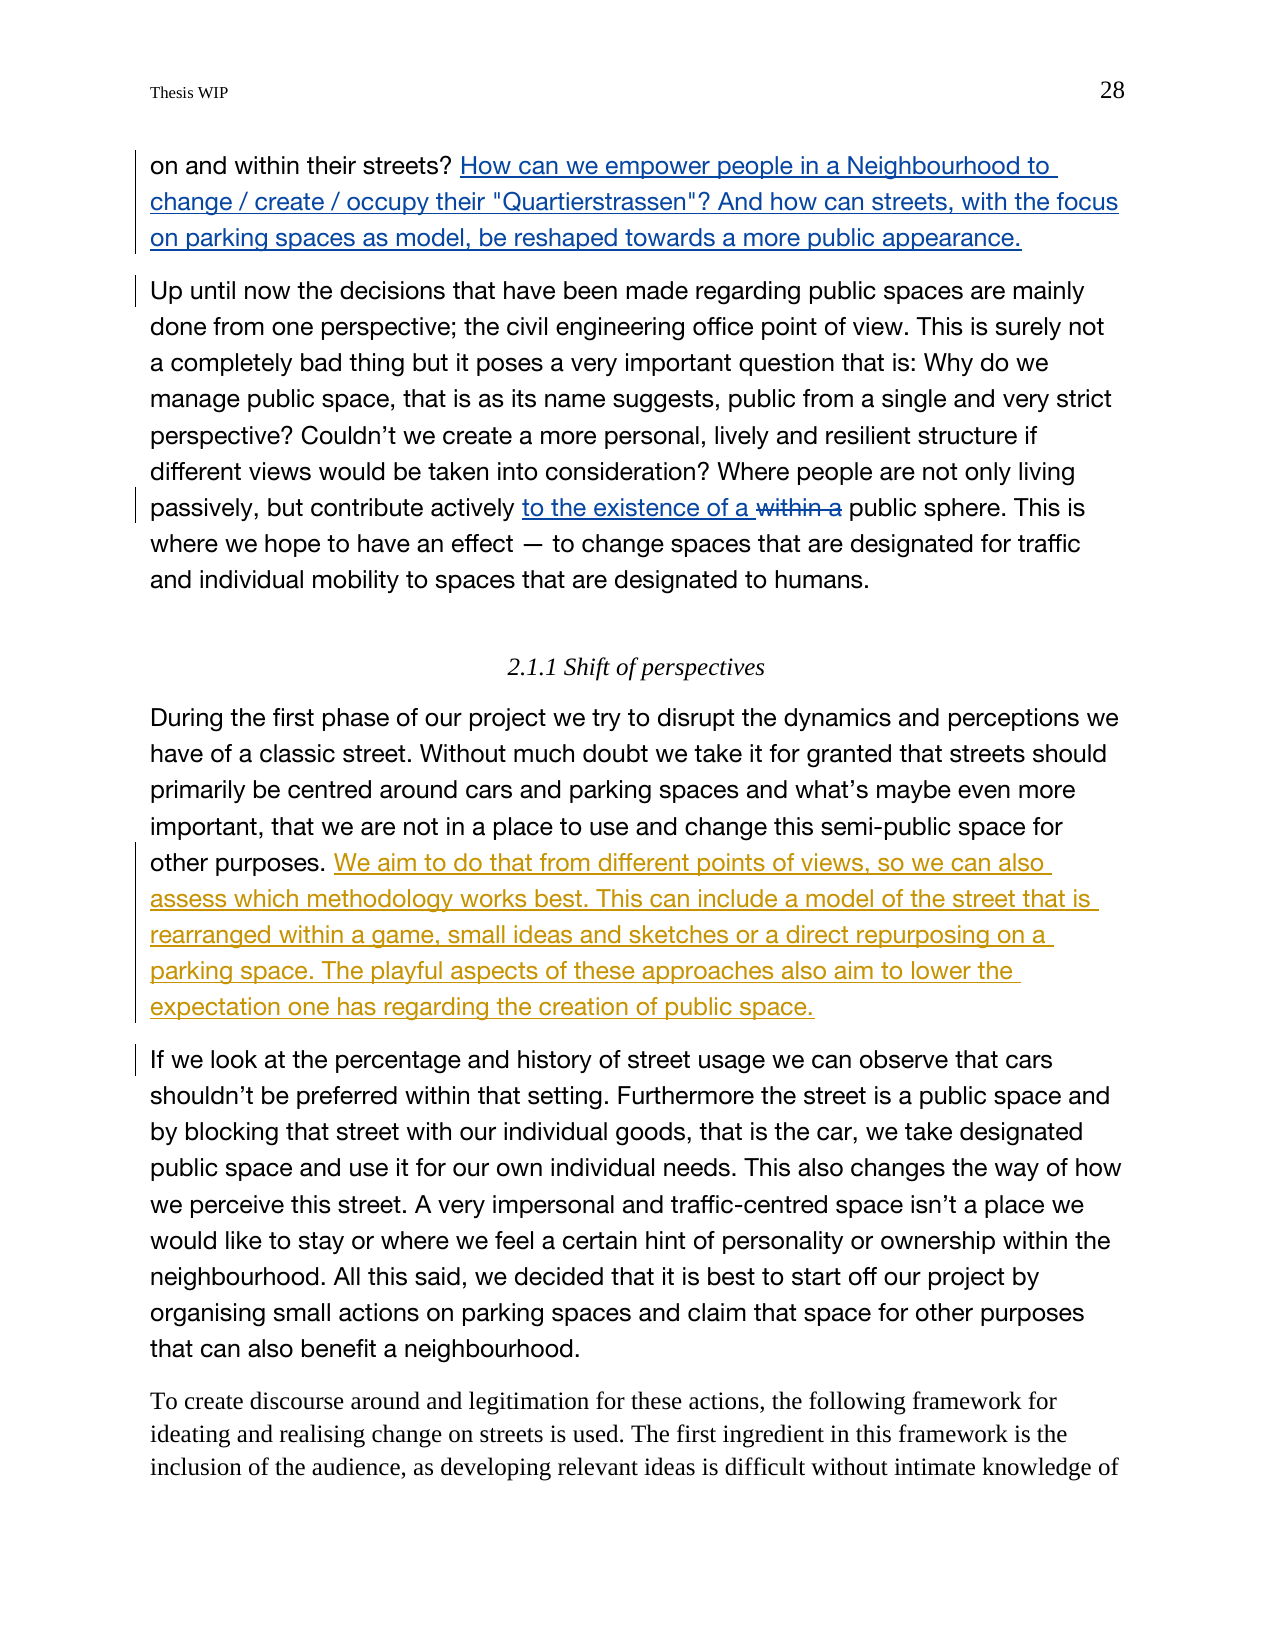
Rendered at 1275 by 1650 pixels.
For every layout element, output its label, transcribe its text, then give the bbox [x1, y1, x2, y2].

text During the first phase of our project we try to disrupt the dynamics and perceptions we have of a classic street. Without much doubt we take it for granted that streets should primarily be centred around cars and parking spaces and what’s maybe even more important, that we are not in a place to use and change this semi-public space for other purposes. [150, 702, 1125, 1023]
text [150, 1386, 1125, 1481]
subtitle 2.1.1 Shift of perspectives [150, 652, 1125, 681]
text If we look at the percentage and history of street usage we can observe that cars shouldn’t be preferred within that setting. Furthermore the street is a public space and by blocking that street with our individual goods, that is the car, we take designated public space and use it for our own individual needs. This also changes the way of how we perceive this street. A very impersonal and traffic-centred space isn’t a place we would like to stay or where we feel a certain hint of personality or ownership within the neighbourhood. All this said, we decided that it is best to start off our project by organising small actions on parking spaces and claim that space for other purposes that can also benefit a neighbourhood. [150, 1044, 1125, 1365]
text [150, 150, 1125, 254]
text Up until now the decisions that have been made regarding public spaces are mainly done from one perspective; the civil engineering office point of view. This is surely not a completely bad thing but it poses a very important question that is: Why do we manage public space, that is as its name suggests, public from a single and very strict perspective? Couldn’t we create a more personal, lively and resilient structure if different views would be taken into consideration? Where people are not only living passively, but contribute actively public sphere. This is where we hope to have an effect — to change spaces that are designated for traffic and individual mobility to spaces that are designated to humans. [150, 275, 1125, 596]
